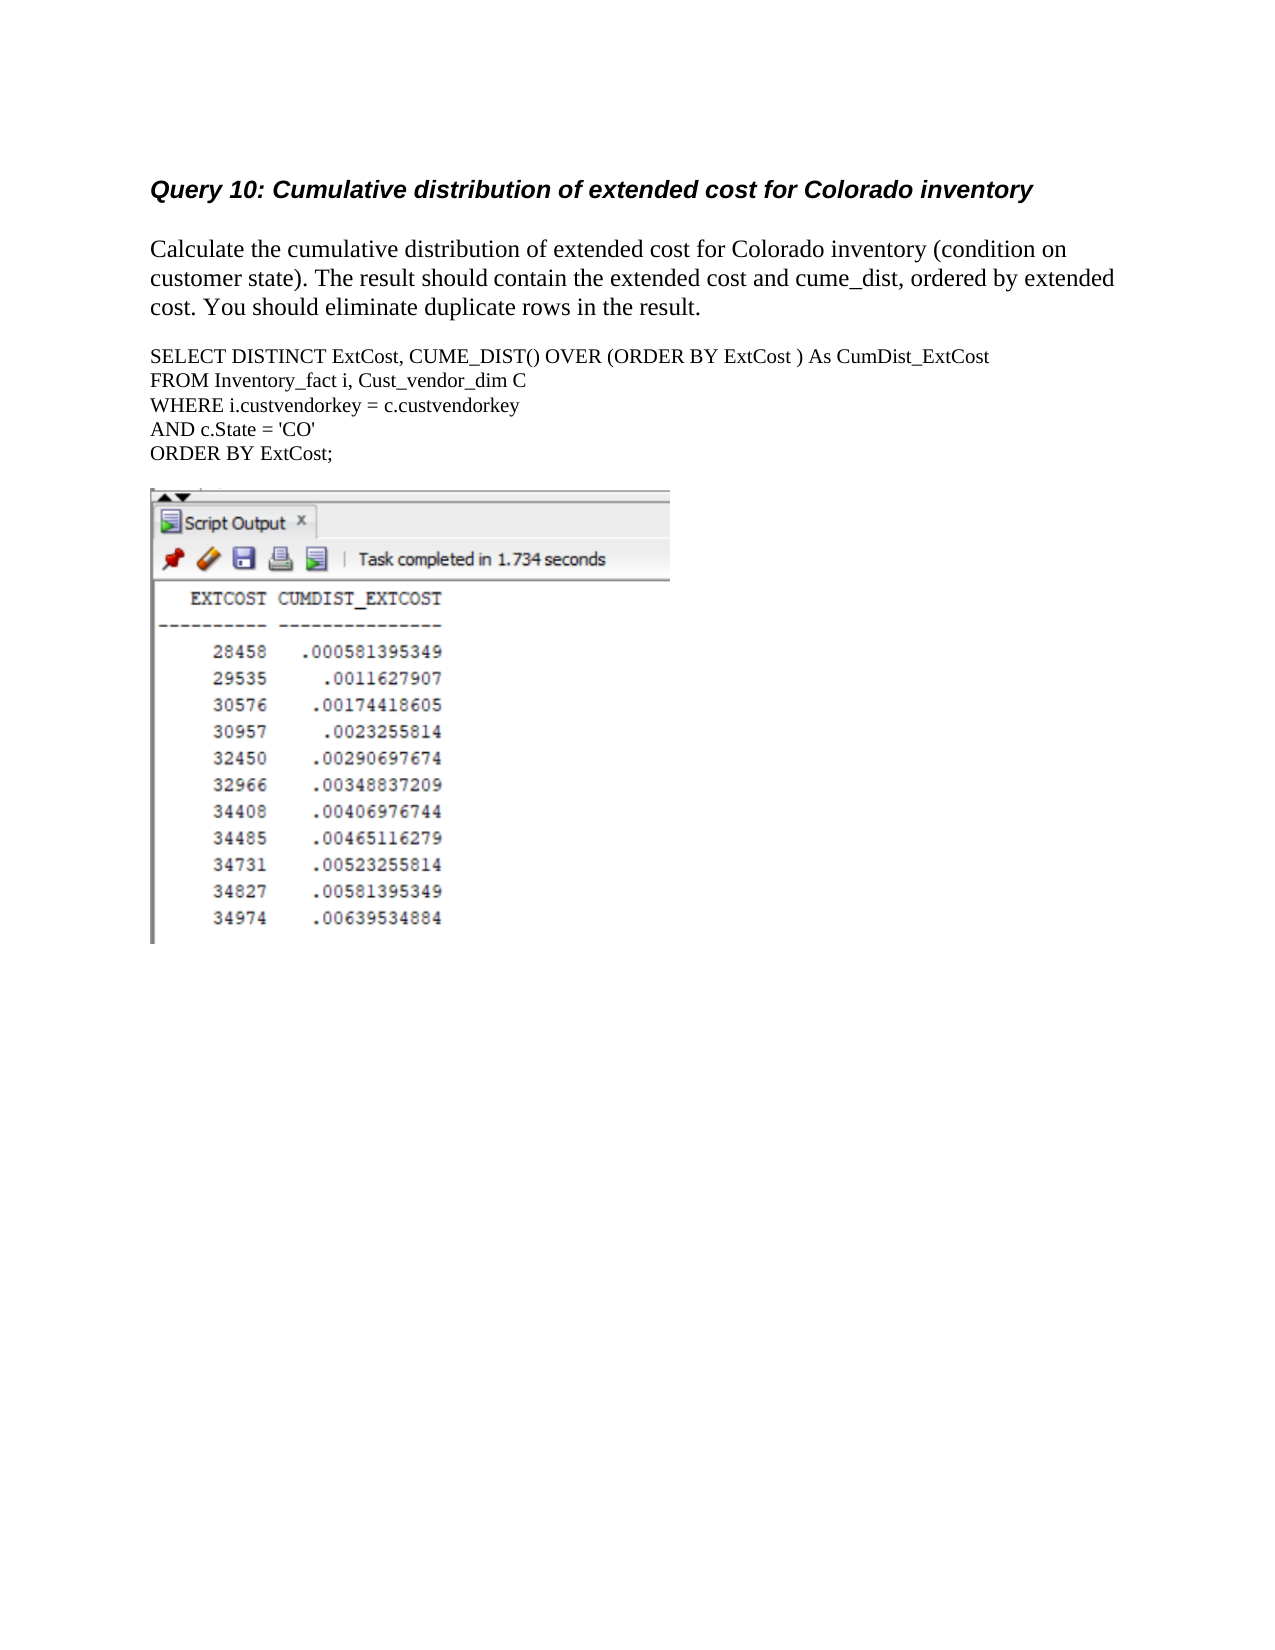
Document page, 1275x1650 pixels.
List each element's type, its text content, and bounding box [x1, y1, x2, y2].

text ORDER BY ExtCost; [150, 441, 1125, 465]
text WHERE i.custvendorkey = c.custvendorkey [150, 392, 1125, 417]
text AND c.State = 'CO' [150, 417, 1125, 441]
text FROM Inventory_fact i, Cust_vendor_dim C [150, 368, 1125, 392]
text Calculate the cumulative distribution of extended cost for Colorado inventory (condition on customer state). The result should contain the extended cost and cume_dist, ordered by extended cost. You should eliminate duplicate rows in the result. [150, 234, 1125, 320]
subtitle Query 10: Cumulative distribution of extended cost for Colorado inventory [150, 175, 1125, 204]
picture [150, 488, 670, 944]
text SELECT DISTINCT ExtCost, CUME_DIST() OVER (ORDER BY ExtCost ) As CumDist_ExtCost [150, 344, 1125, 368]
